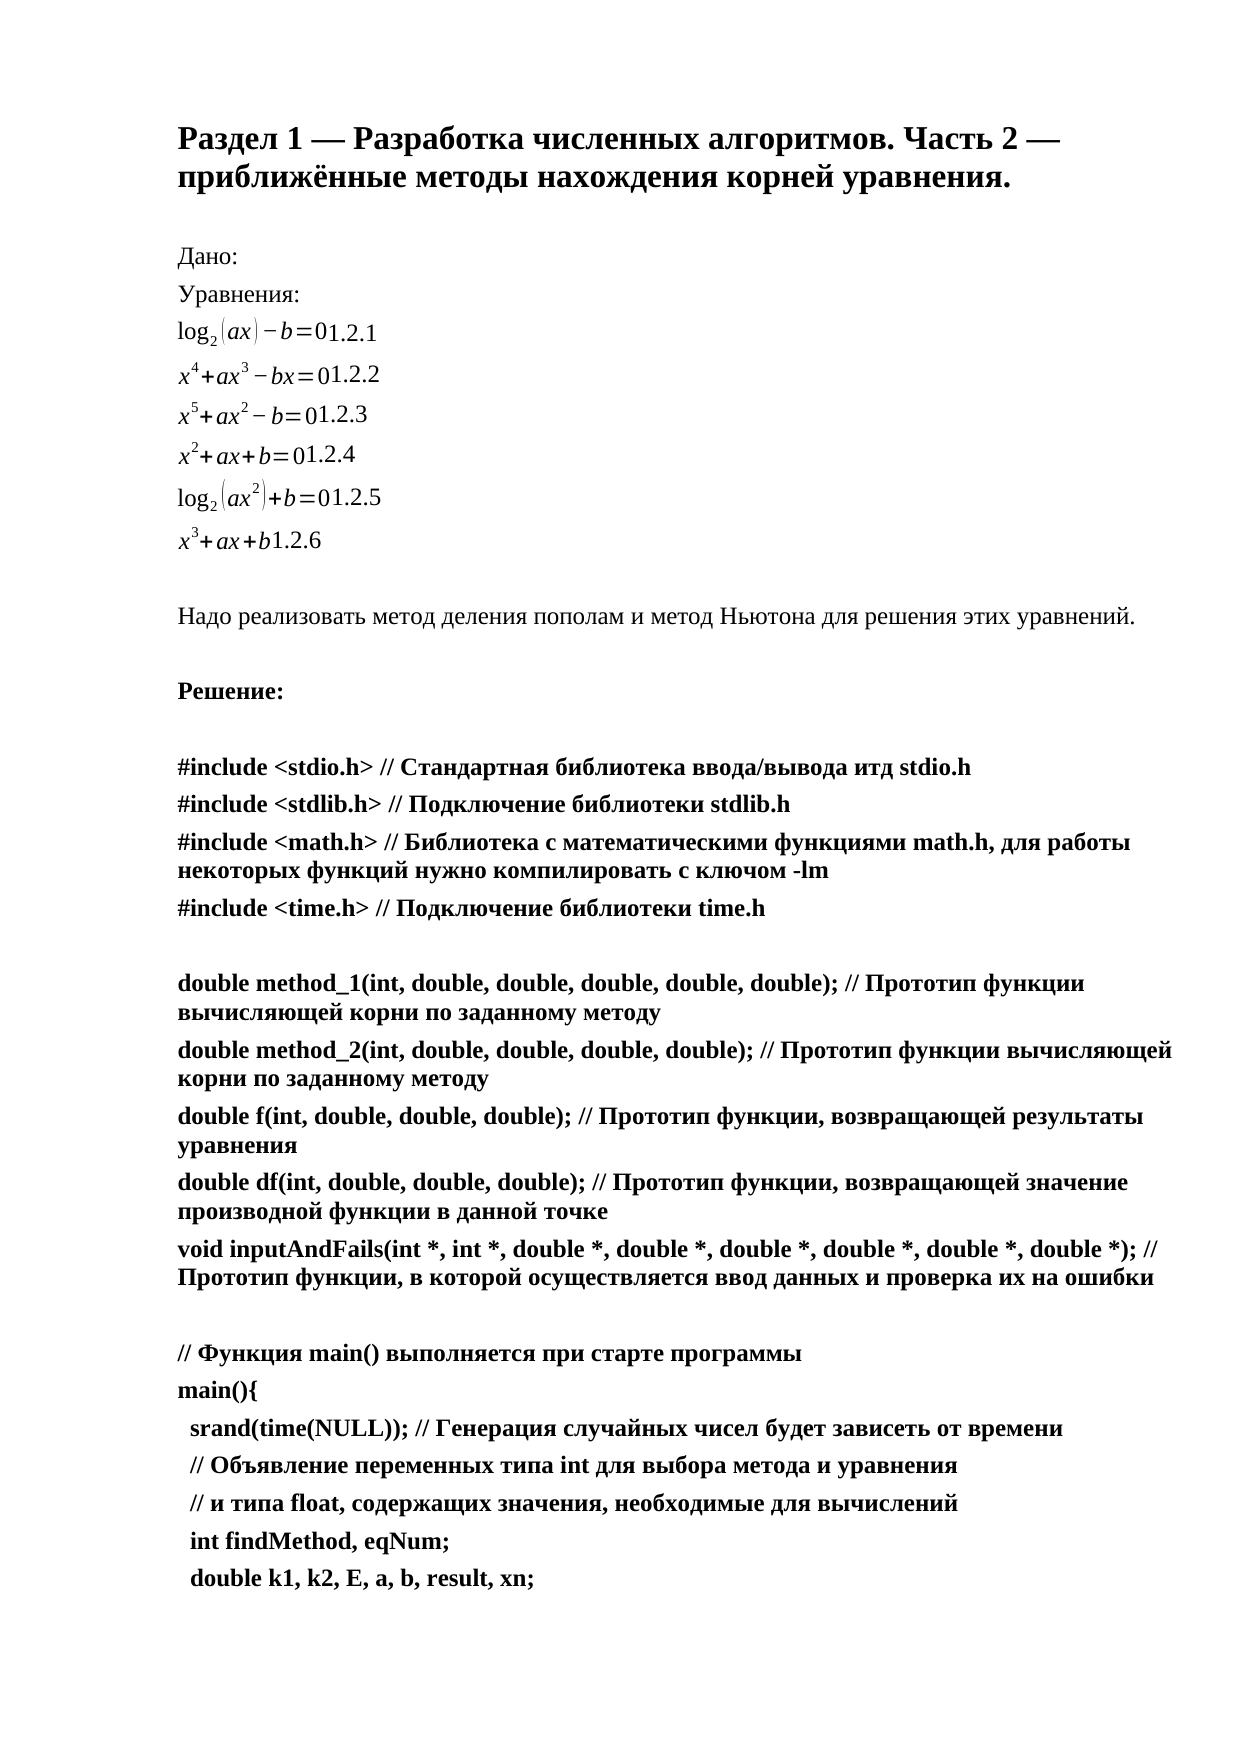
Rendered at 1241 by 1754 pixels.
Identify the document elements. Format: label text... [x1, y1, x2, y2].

text 1.2.3 [177, 398, 1181, 429]
text // и типа float, содержащих значения, необходимые для вычислений [177, 1488, 1181, 1517]
text 1.2.4 [177, 438, 1181, 469]
text double k1, k2, E, a, b, result, xn; [177, 1563, 1181, 1592]
text // Функция main() выполняется при старте программы [177, 1338, 1181, 1366]
text double method_2(int, double, double, double, double); // Прототип функции вычисляющей корни по заданному методу [177, 1035, 1181, 1092]
text int findMethod, eqNum; [177, 1526, 1181, 1554]
text main(){ [177, 1375, 1181, 1404]
text #include <stdlib.h> // Подключение библиотеки stdlib.h [177, 789, 1181, 818]
text Надо реализовать метод деления пополам и метод Ньютона для решения этих уравнений. [177, 601, 1181, 630]
text double f(int, double, double, double); // Прототип функции, возвращающей результаты уравнения [177, 1101, 1181, 1158]
text 1.2.5 [177, 478, 1181, 515]
text double df(int, double, double, double); // Прототип функции, возвращающей значение производной функции в данной точке [177, 1167, 1181, 1225]
text #include <stdio.h> // Стандартная библиотека ввода/вывода итд stdio.h [177, 752, 1181, 780]
text 1.2.1 [177, 316, 1181, 349]
text 1.2.2 [177, 358, 1181, 389]
text #include <math.h> // Библиотека с математическими функциями math.h, для работы некоторых функций нужно компилировать с ключом -lm [177, 827, 1181, 884]
text Раздел 1 — Разработка численных алгоритмов. Часть 2 — приближённые методы нахождения корней уравнения. [177, 118, 1181, 195]
text 1.2.6 [177, 523, 1181, 555]
text double method_1(int, double, double, double, double, double); // Прототип функции вычисляющей корни по заданному методу [177, 968, 1181, 1026]
text srand(time(NULL)); // Генерация случайных чисел будет зависеть от времени [177, 1413, 1181, 1442]
text Дано: [177, 241, 1181, 270]
text #include <time.h> // Подключение библиотеки time.h [177, 893, 1181, 922]
text Решение: [177, 676, 1181, 705]
text void inputAndFails(int *, int *, double *, double *, double *, double *, double *, double *); // Прототип функции, в которой осуществляется ввод данных и проверка их на ошибки [177, 1234, 1181, 1291]
text // Объявление переменных типа int для выбора метода и уравнения [177, 1451, 1181, 1479]
text Уравнения: [177, 279, 1181, 308]
